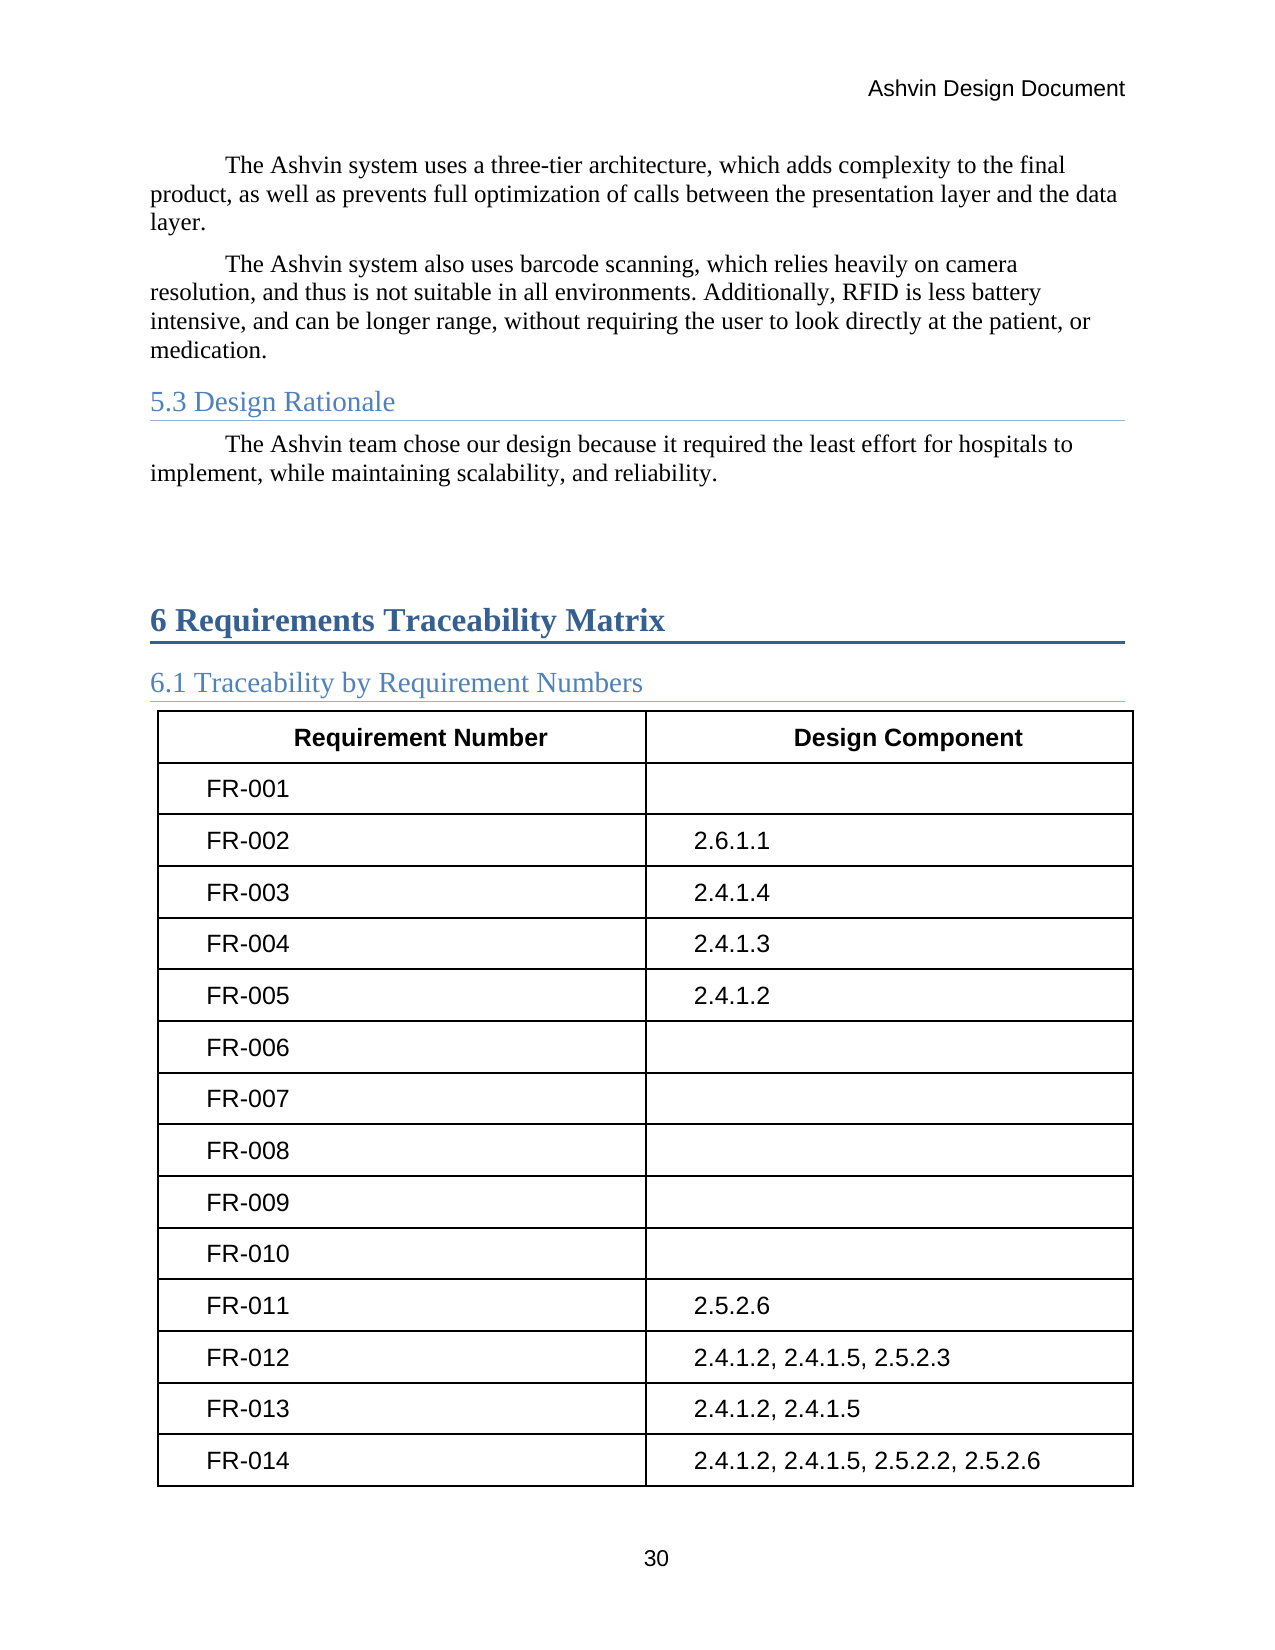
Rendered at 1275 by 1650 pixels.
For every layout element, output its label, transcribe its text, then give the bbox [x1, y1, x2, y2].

table_cell 2.4.1.2, 2.4.1.5, 2.5.2.2, 2.5.2.6 [647, 1435, 1132, 1485]
table_cell FR-011 [159, 1280, 645, 1330]
table_cell 2.4.1.4 [647, 867, 1132, 917]
table_cell [647, 1074, 1132, 1123]
table_cell 2.4.1.2, 2.4.1.5, 2.5.2.3 [647, 1332, 1132, 1382]
text The Ashvin system also uses barcode scanning, which relies heavily on camera resolution, and thus is not suitable in all environments. Additionally, RFID is less battery intensive, and can be longer range, without requiring the user to look directly at the patient, or medication. [150, 249, 1125, 364]
table_cell FR-008 [159, 1125, 645, 1175]
subtitle 6 Requirements Traceability Matrix [150, 601, 1125, 641]
subtitle 6.1 Traceability by Requirement Numbers [150, 665, 1125, 701]
table_cell FR-001 [159, 764, 645, 813]
table_cell FR-013 [159, 1384, 645, 1433]
table_cell FR-009 [159, 1177, 645, 1227]
table_cell FR-010 [159, 1229, 645, 1278]
table_cell [647, 764, 1132, 813]
text The Ashvin team chose our design because it required the least effort for hospitals to implement, while maintaining scalability, and reliability. [150, 429, 1125, 487]
table_cell FR-003 [159, 867, 645, 917]
table_cell FR-014 [159, 1435, 645, 1485]
table_cell 2.4.1.3 [647, 919, 1132, 968]
table_cell [647, 1022, 1132, 1072]
table_cell FR-006 [159, 1022, 645, 1072]
table_cell [647, 1229, 1132, 1278]
table_cell FR-012 [159, 1332, 645, 1382]
table_cell [647, 1177, 1132, 1227]
table_cell [647, 1125, 1132, 1175]
table_cell 2.5.2.6 [647, 1280, 1132, 1330]
table_cell 2.4.1.2, 2.4.1.5 [647, 1384, 1132, 1433]
text The Ashvin system uses a three-tier architecture, which adds complexity to the final product, as well as prevents full optimization of calls between the presentation layer and the data layer. [150, 150, 1125, 236]
table_header Design Component [647, 712, 1132, 762]
table_cell 2.6.1.1 [647, 815, 1132, 865]
table_cell FR-007 [159, 1074, 645, 1123]
table_cell FR-005 [159, 970, 645, 1020]
table_cell FR-004 [159, 919, 645, 968]
subtitle 5.3 Design Rationale [150, 384, 1125, 420]
table_cell 2.4.1.2 [647, 970, 1132, 1020]
table_cell FR-002 [159, 815, 645, 865]
table_header Requirement Number [159, 712, 645, 762]
